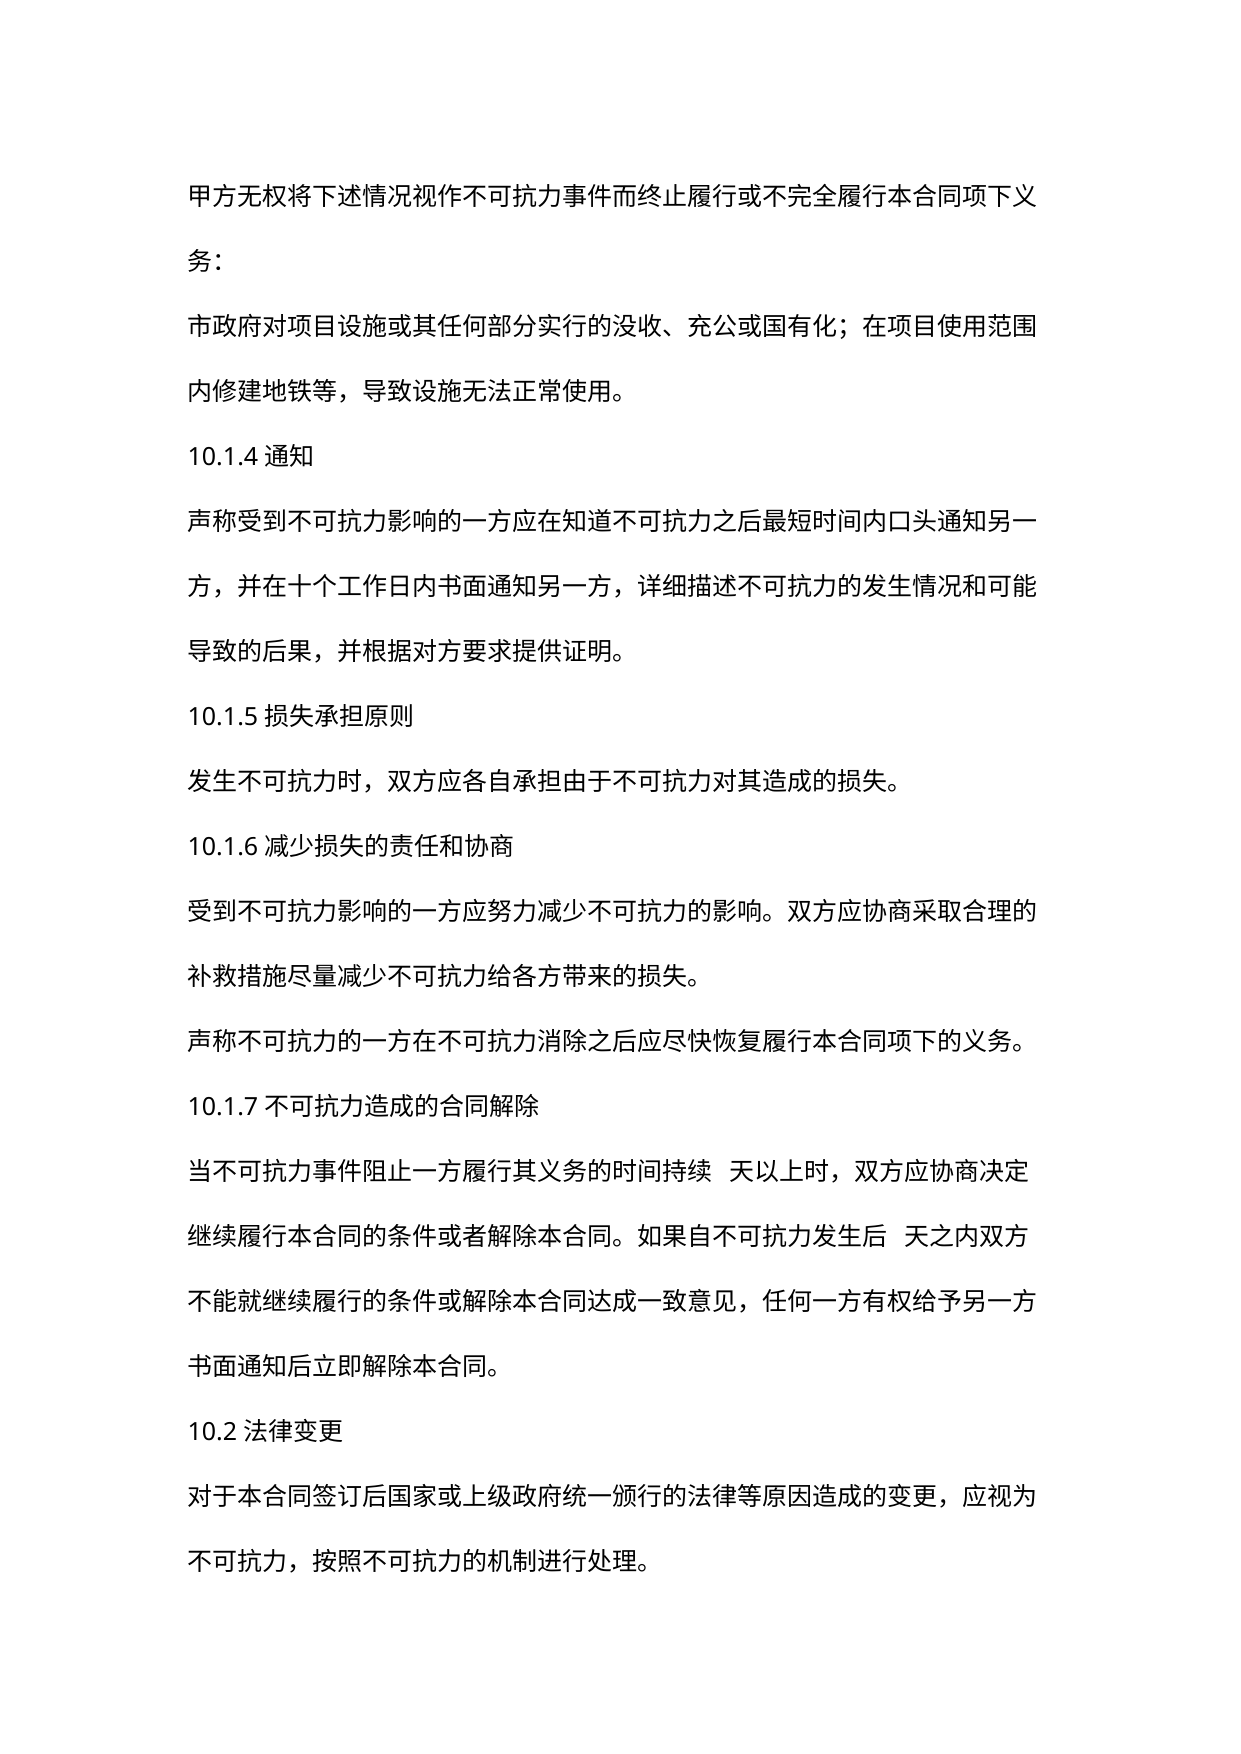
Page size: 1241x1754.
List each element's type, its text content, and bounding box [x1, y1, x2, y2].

text 市政府对项目设施或其任何部分实行的没收、充公或国有化；在项目使用范围内修建地铁等，导致设施无法正常使用。 [187, 292, 1053, 422]
text 声称受到不可抗力影响的一方应在知道不可抗力之后最短时间内口头通知另一方，并在十个工作日内书面通知另一方，详细描述不可抗力的发生情况和可能导致的后果，并根据对方要求提供证明。 [187, 487, 1053, 682]
text 当不可抗力事件阻止一方履行其义务的时间持续 天以上时，双方应协商决定继续履行本合同的条件或者解除本合同。如果自不可抗力发生后 天之内双方不能就继续履行的条件或解除本合同达成一致意见，任何一方有权给予另一方书面通知后立即解除本合同。 [187, 1137, 1053, 1397]
text 甲方无权将下述情况视作不可抗力事件而终止履行或不完全履行本合同项下义务： [187, 162, 1053, 292]
text 10.2 法律变更 [187, 1397, 1053, 1462]
text 发生不可抗力时，双方应各自承担由于不可抗力对其造成的损失。 [187, 747, 1053, 812]
text 10.1.5 损失承担原则 [187, 682, 1053, 747]
text 受到不可抗力影响的一方应努力减少不可抗力的影响。双方应协商采取合理的补救措施尽量减少不可抗力给各方带来的损失。 [187, 877, 1053, 1007]
text 声称不可抗力的一方在不可抗力消除之后应尽快恢复履行本合同项下的义务。 [187, 1007, 1053, 1072]
text 10.1.7 不可抗力造成的合同解除 [187, 1072, 1053, 1137]
text 10.1.4 通知 [187, 422, 1053, 487]
text 10.1.6 减少损失的责任和协商 [187, 812, 1053, 877]
text 对于本合同签订后国家或上级政府统一颁行的法律等原因造成的变更，应视为不可抗力，按照不可抗力的机制进行处理。 [187, 1462, 1053, 1592]
